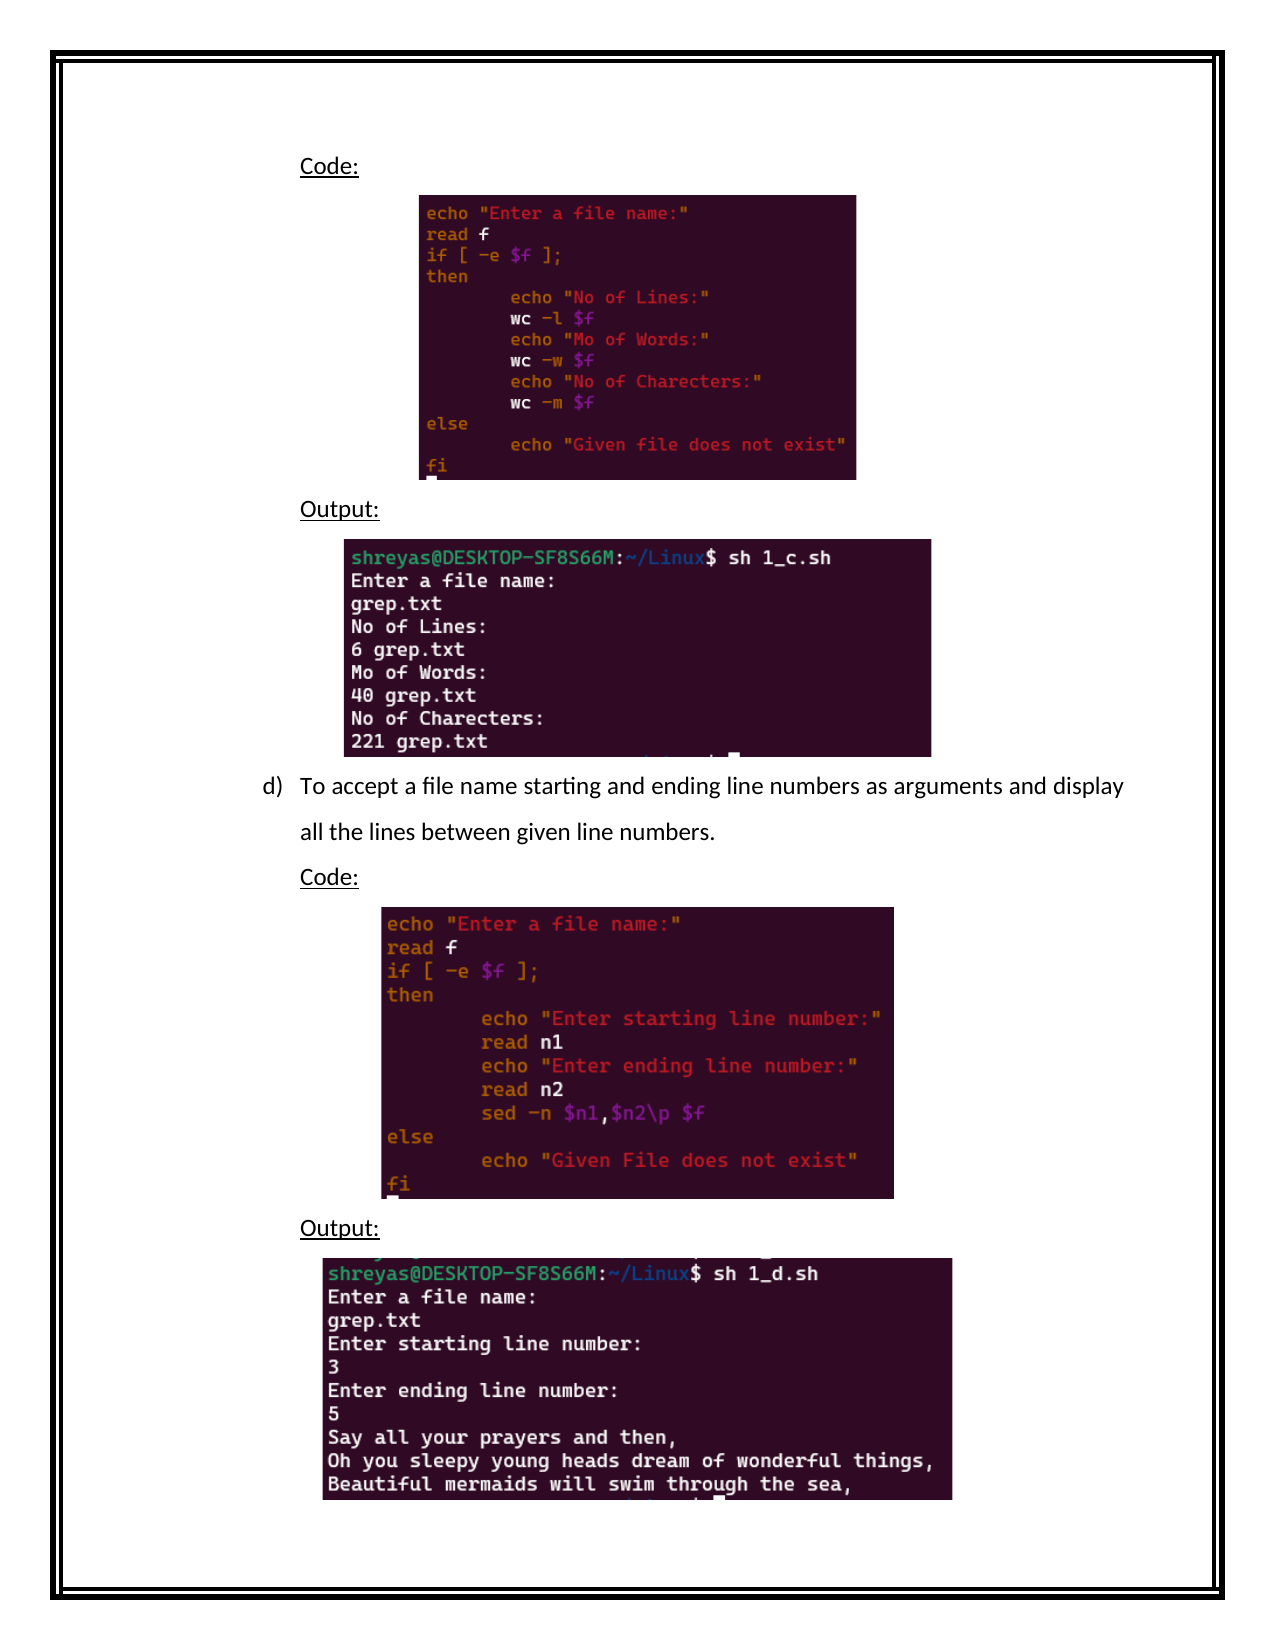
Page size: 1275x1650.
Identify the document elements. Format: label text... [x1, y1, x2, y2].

picture [381, 907, 894, 1199]
list To accept a file name starting and ending line numbers as arguments and display all the lines between given line numbers. [262, 770, 1125, 846]
list Output: [300, 493, 1125, 524]
list Code: [300, 150, 1125, 181]
picture [343, 539, 932, 757]
list Output: [300, 1212, 1125, 1243]
list Code: [300, 862, 1125, 892]
picture [418, 195, 857, 480]
picture [322, 1258, 953, 1500]
